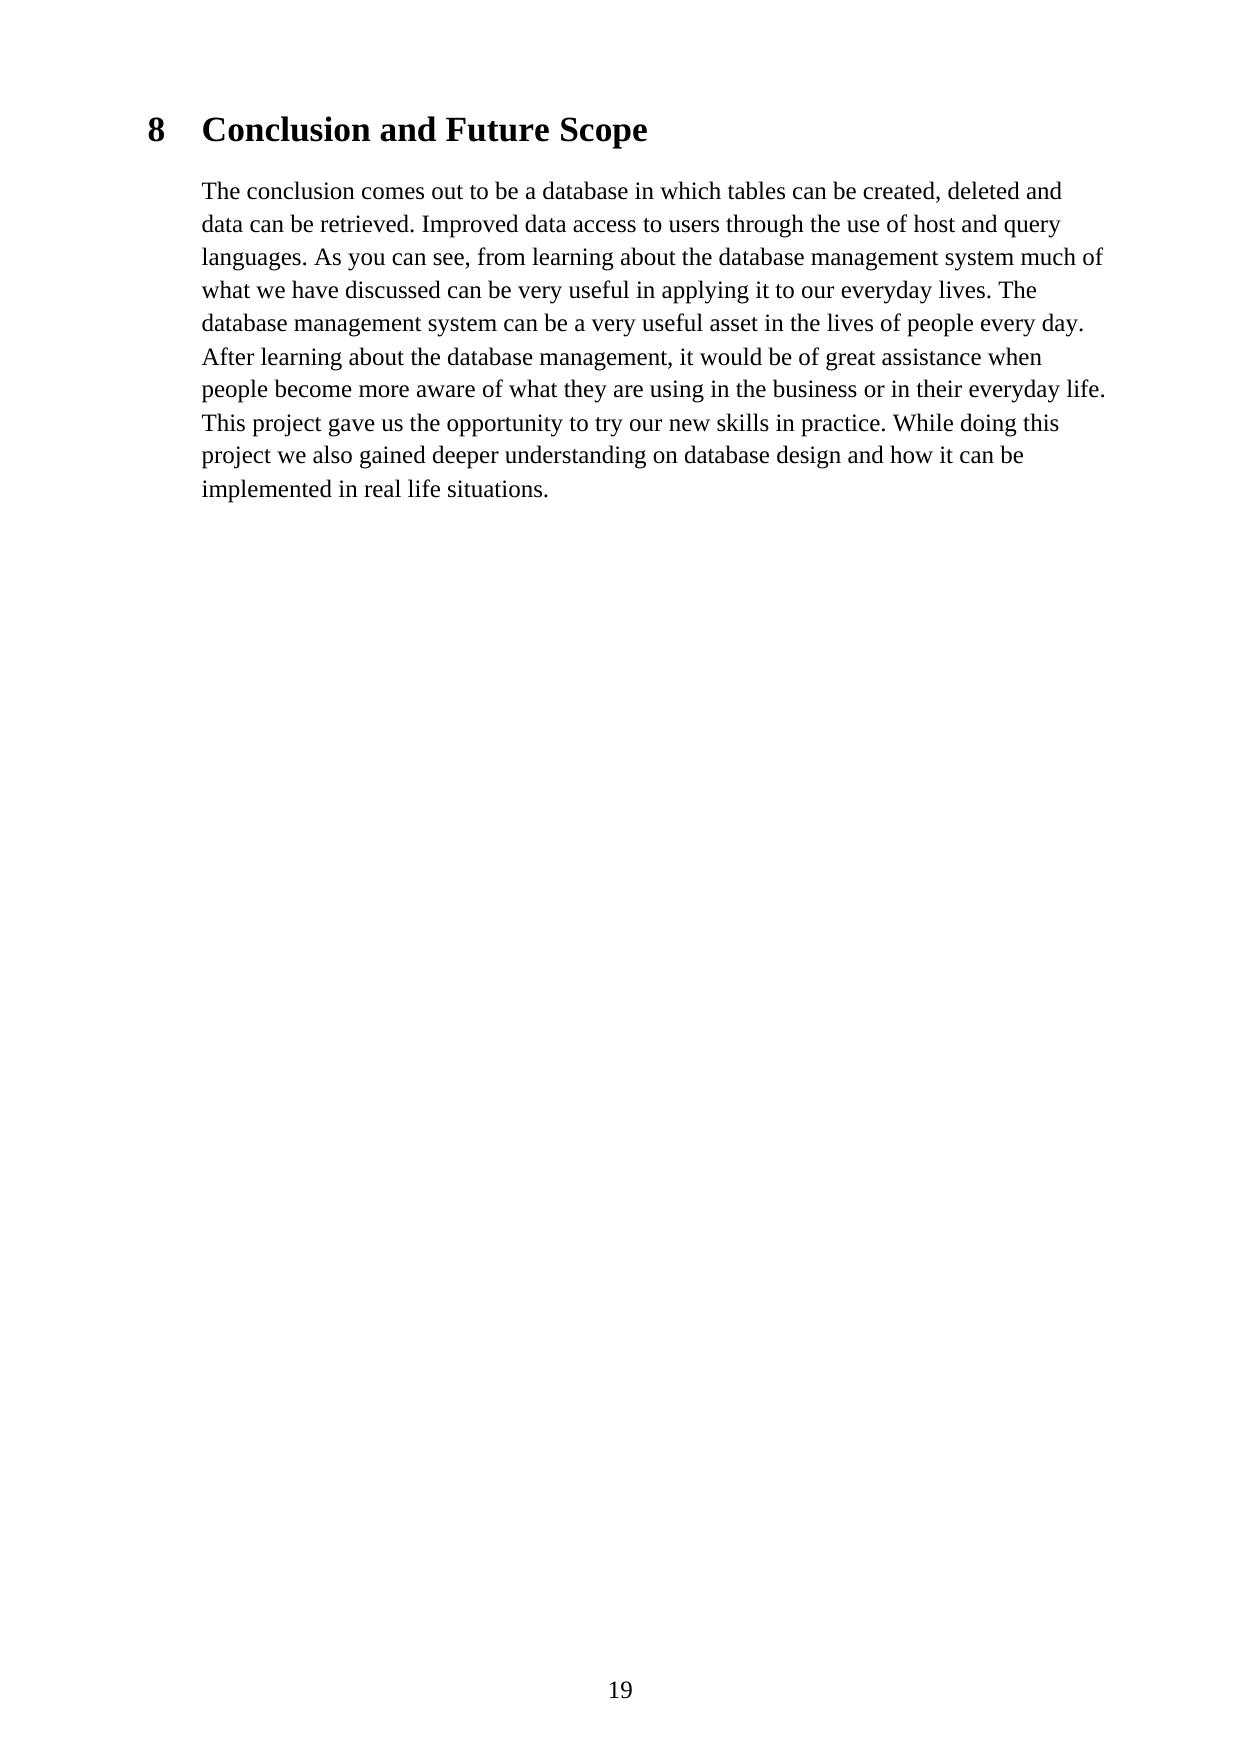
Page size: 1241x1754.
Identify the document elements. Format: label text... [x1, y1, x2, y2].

subtitle Conclusion and Future Scope [147, 108, 1109, 149]
text The conclusion comes out to be a database in which tables can be created, deleted and data can be retrieved. Improved data access to users through the use of host and query languages. As you can see, from learning about the database management system much of what we have discussed can be very useful in applying it to our everyday lives. The database management system can be a very useful asset in the lives of people every day. After learning about the database management, it would be of great assistance when people become more aware of what they are using in the business or in their everyday life. This project gave us the opportunity to try our new skills in practice. While doing this project we also gained deeper understanding on database design and how it can be implemented in real life situations. [201, 176, 1109, 502]
